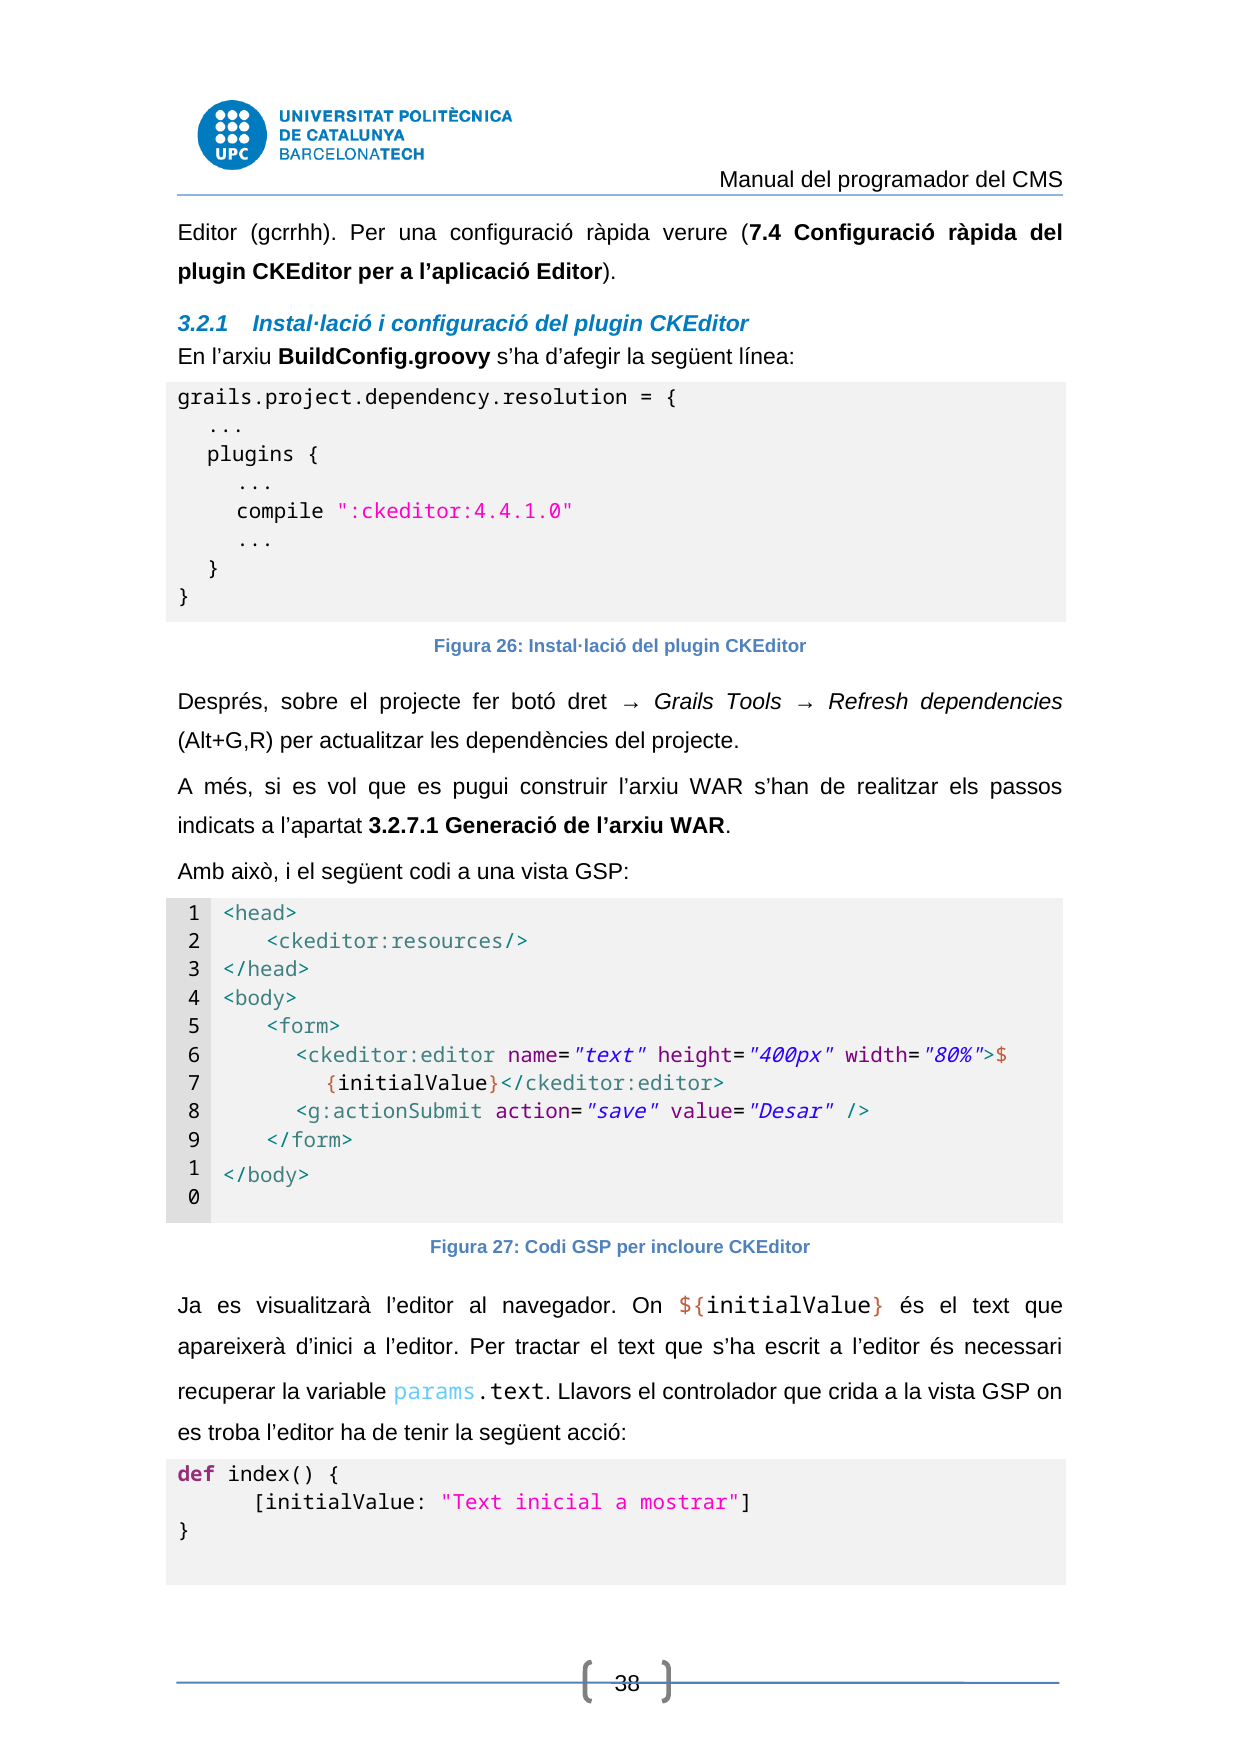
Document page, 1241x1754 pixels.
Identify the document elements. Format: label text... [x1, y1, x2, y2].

text Figura 26: Instal·lació del plugin CKEditor [177, 634, 1063, 656]
text A més, si es vol que es pugui construir l’arxiu WAR s’han de realitzar els passos indicats a l’apartat 3.2.7.1 . [177, 773, 1063, 839]
subtitle Instal·lació i configuració del plugin CKEditor [177, 310, 1063, 336]
table_header 1 2 3 4 5 6 7 8 9 10 [166, 898, 211, 1223]
text Ja es visualitzarà l’editor al navegador. On ${initialValue} és el text que apareixerà d’inici a l’editor. Per tractar el text que s’ha escrit a l’editor és necessari recuperar la variable params.text. Llavors el controlador que crida a la vista GSP on es troba l’editor ha de tenir la següent acció: [177, 1288, 1063, 1446]
table_header <head> <ckeditor:resources/> </head> <body> <form> <ckeditor:editor name="text" height="400px" width="80%">${initialValue}</ckeditor:editor> <g:actionSubmit action="save" value="Desar" /> </form> </body> [211, 898, 1063, 1223]
text Figura 27: Codi GSP per incloure CKEditor [177, 1235, 1063, 1257]
table_header def index() { [initialValue: "Text inicial a mostrar"] } def save() { println "Text: \n"+params.text redirect(action: "index") } [166, 1459, 1066, 1585]
text En l’arxiu BuildConfig.groovy s’ha d’afegir la següent línea: [177, 343, 1063, 369]
table_header grails.project.dependency.resolution = { ... plugins { ... compile ":ckeditor:4.4.1.0" ... } } [166, 382, 1066, 622]
text Després, sobre el projecte fer botó dret → Grails Tools → Refresh dependencies (Alt+G,R) per actualitzar les dependències del projecte. [177, 688, 1063, 753]
text Amb això, i el següent codi a una vista GSP: [177, 858, 1063, 884]
picture [177, 81, 532, 188]
